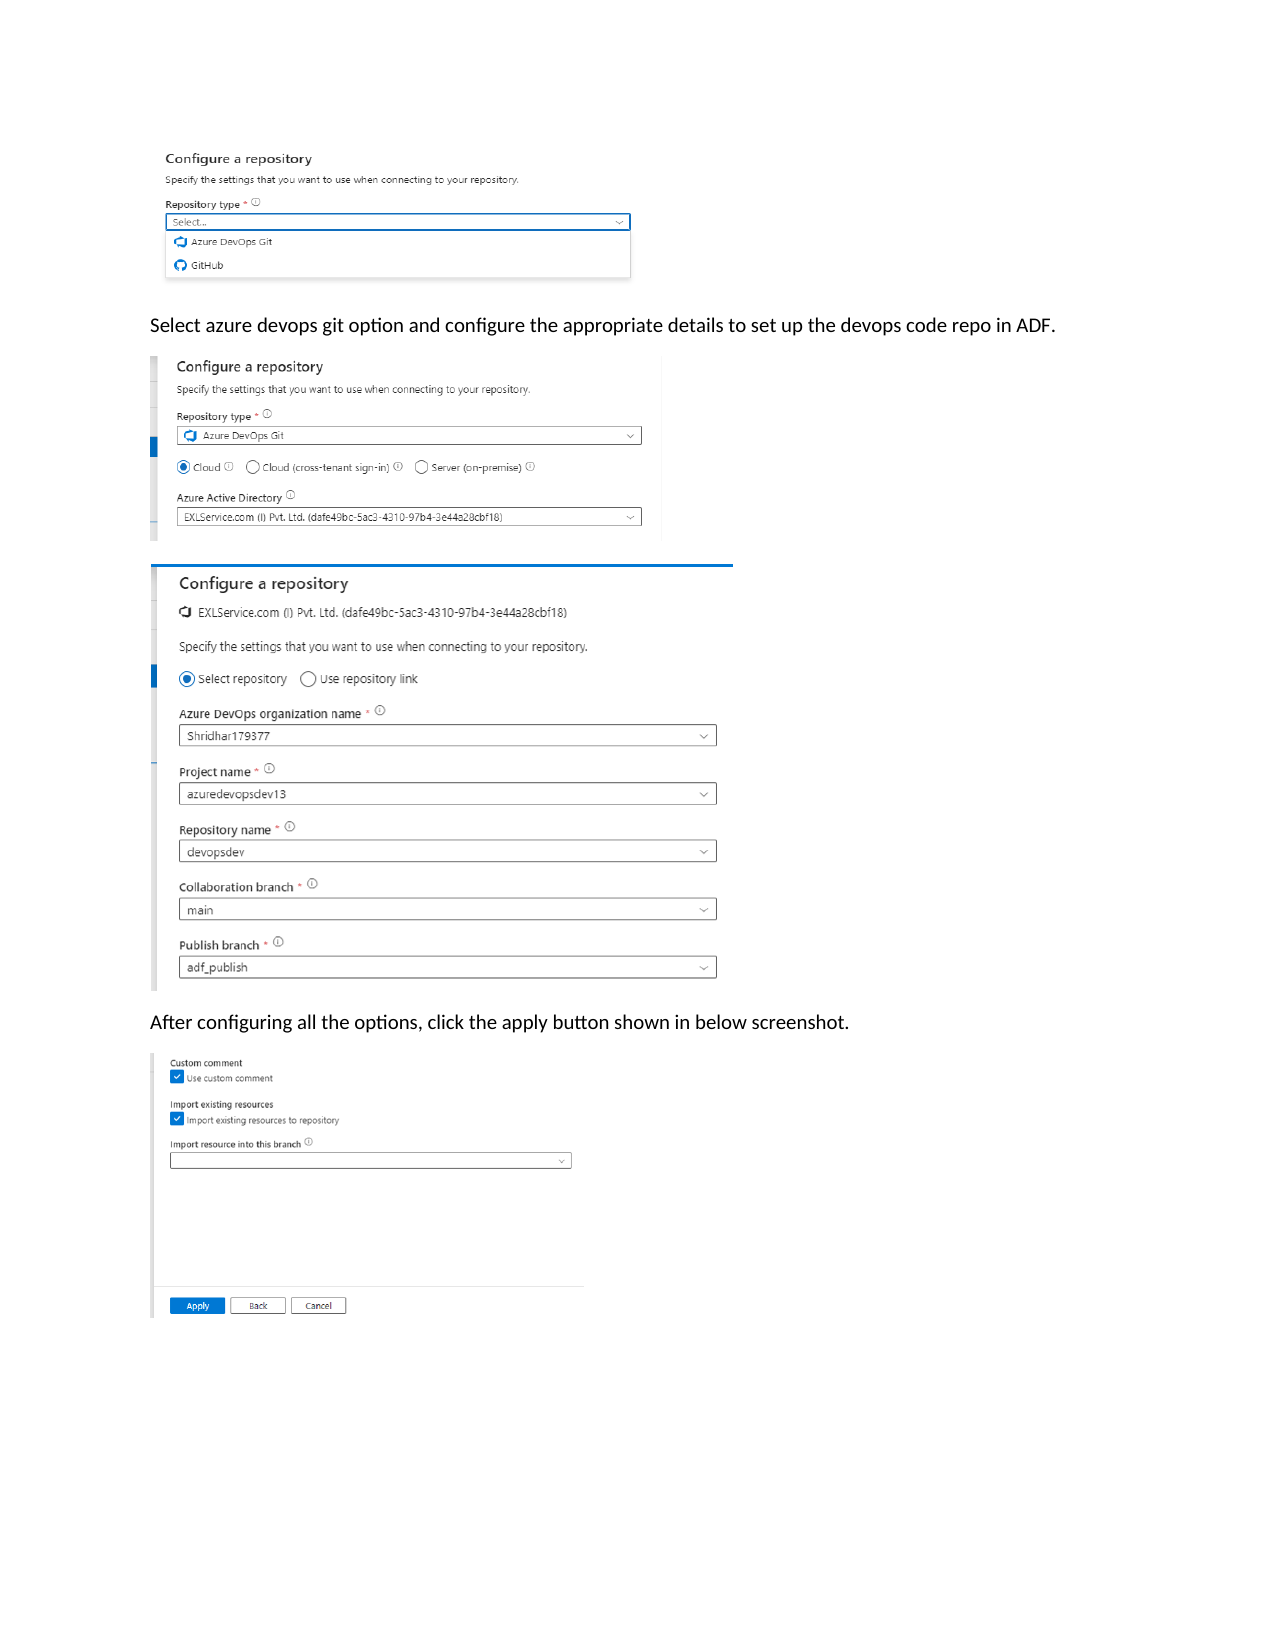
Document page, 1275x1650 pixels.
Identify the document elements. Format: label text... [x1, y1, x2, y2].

text Select azure devops git option and configure the appropriate details to set up the devops code repo in ADF. [150, 313, 1125, 338]
text After configuring all the options, click the apply button shown in below screenshot. [150, 1009, 1125, 1035]
picture [150, 1053, 652, 1326]
picture [150, 356, 662, 541]
picture [150, 150, 643, 294]
picture [150, 559, 824, 991]
